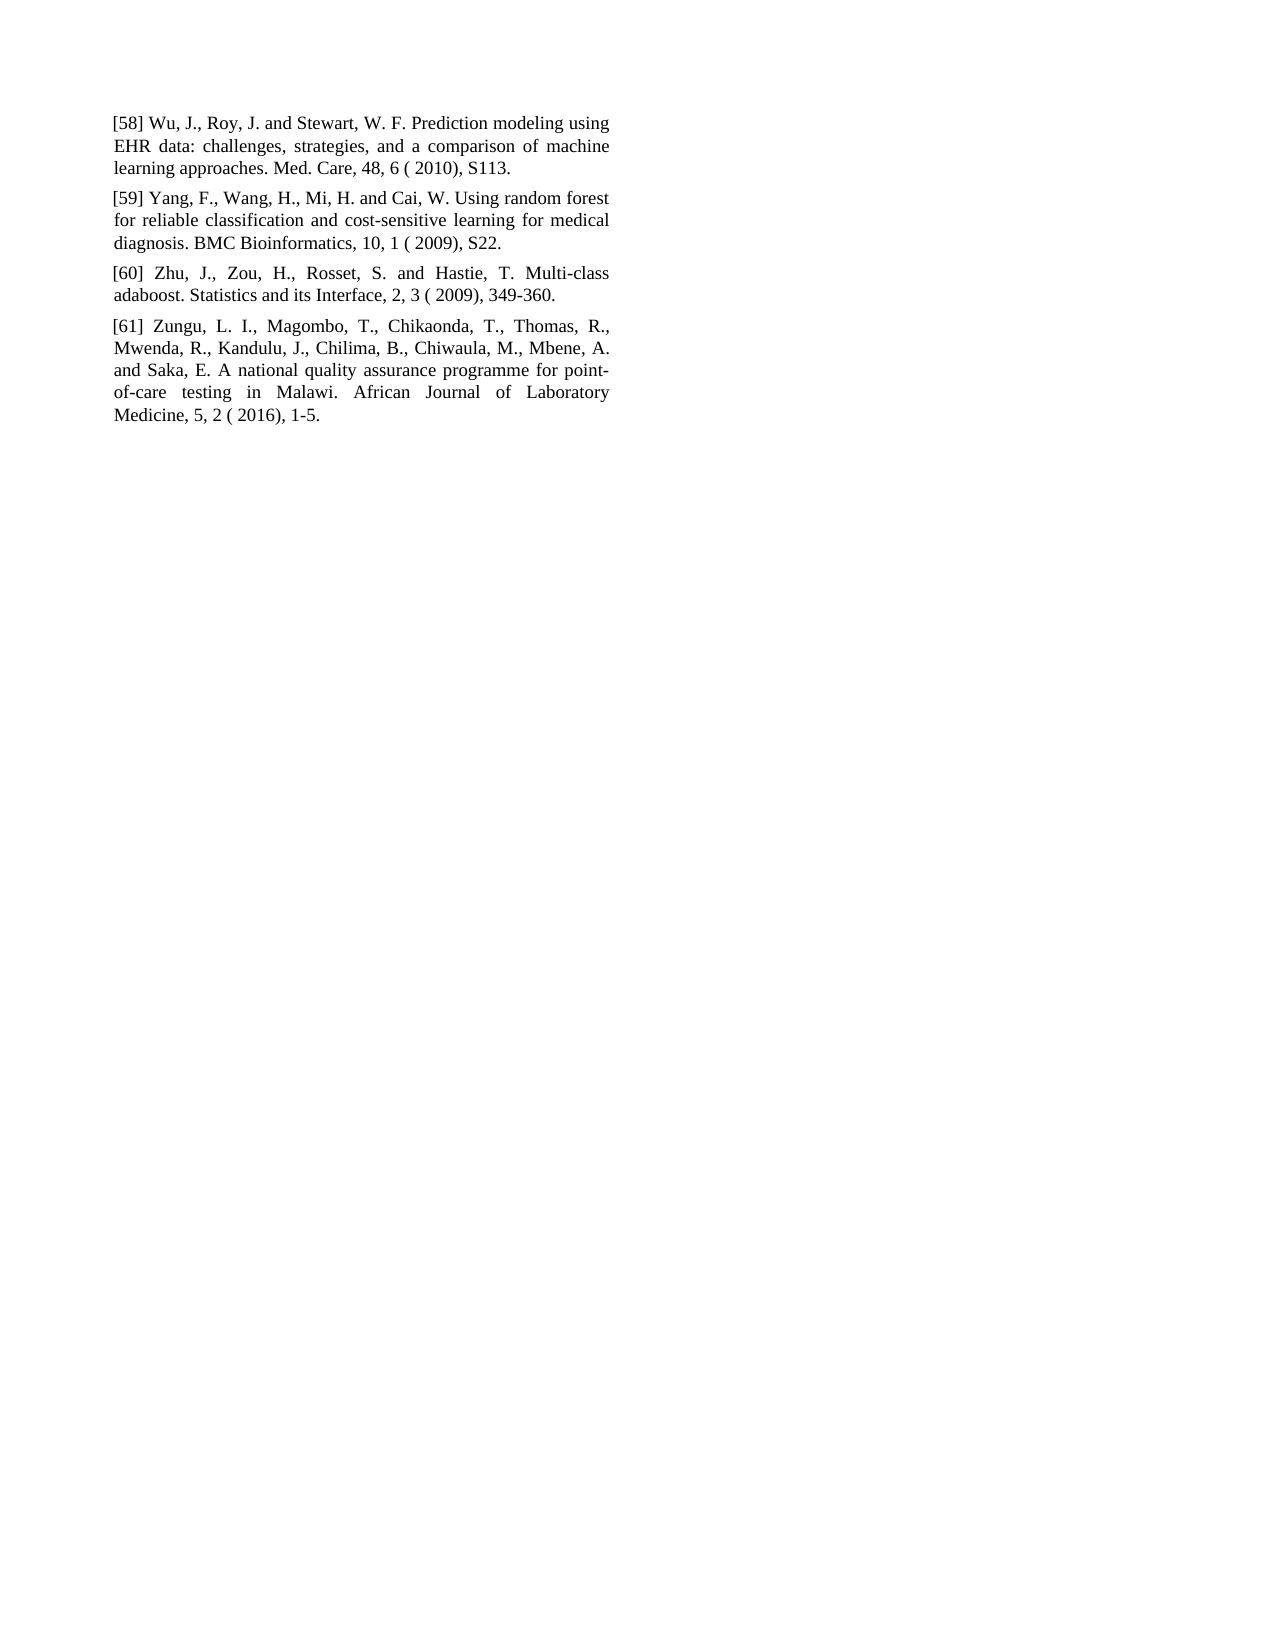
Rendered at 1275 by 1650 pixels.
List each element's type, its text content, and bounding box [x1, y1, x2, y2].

text [60] Zhu, J., Zou, H., Rosset, S. and Hastie, T. Multi-class adaboost. Statistics and its Interface, 2, 3 ( 2009), 349-360. [112, 262, 610, 306]
text [58] Wu, J., Roy, J. and Stewart, W. F. Prediction modeling using EHR data: challenges, strategies, and a comparison of machine learning approaches. Med. Care, 48, 6 ( 2010), S113. [112, 112, 610, 178]
text [61] Zungu, L. I., Magombo, T., Chikaonda, T., Thomas, R., Mwenda, R., Kandulu, J., Chilima, B., Chiwaula, M., Mbene, A. and Saka, E. A national quality assurance programme for point-of-care testing in Malawi. African Journal of Laboratory Medicine, 5, 2 ( 2016), 1-5. [112, 315, 610, 425]
text [59] Yang, F., Wang, H., Mi, H. and Cai, W. Using random forest for reliable classification and cost-sensitive learning for medical diagnosis. BMC Bioinformatics, 10, 1 ( 2009), S22. [112, 187, 610, 253]
